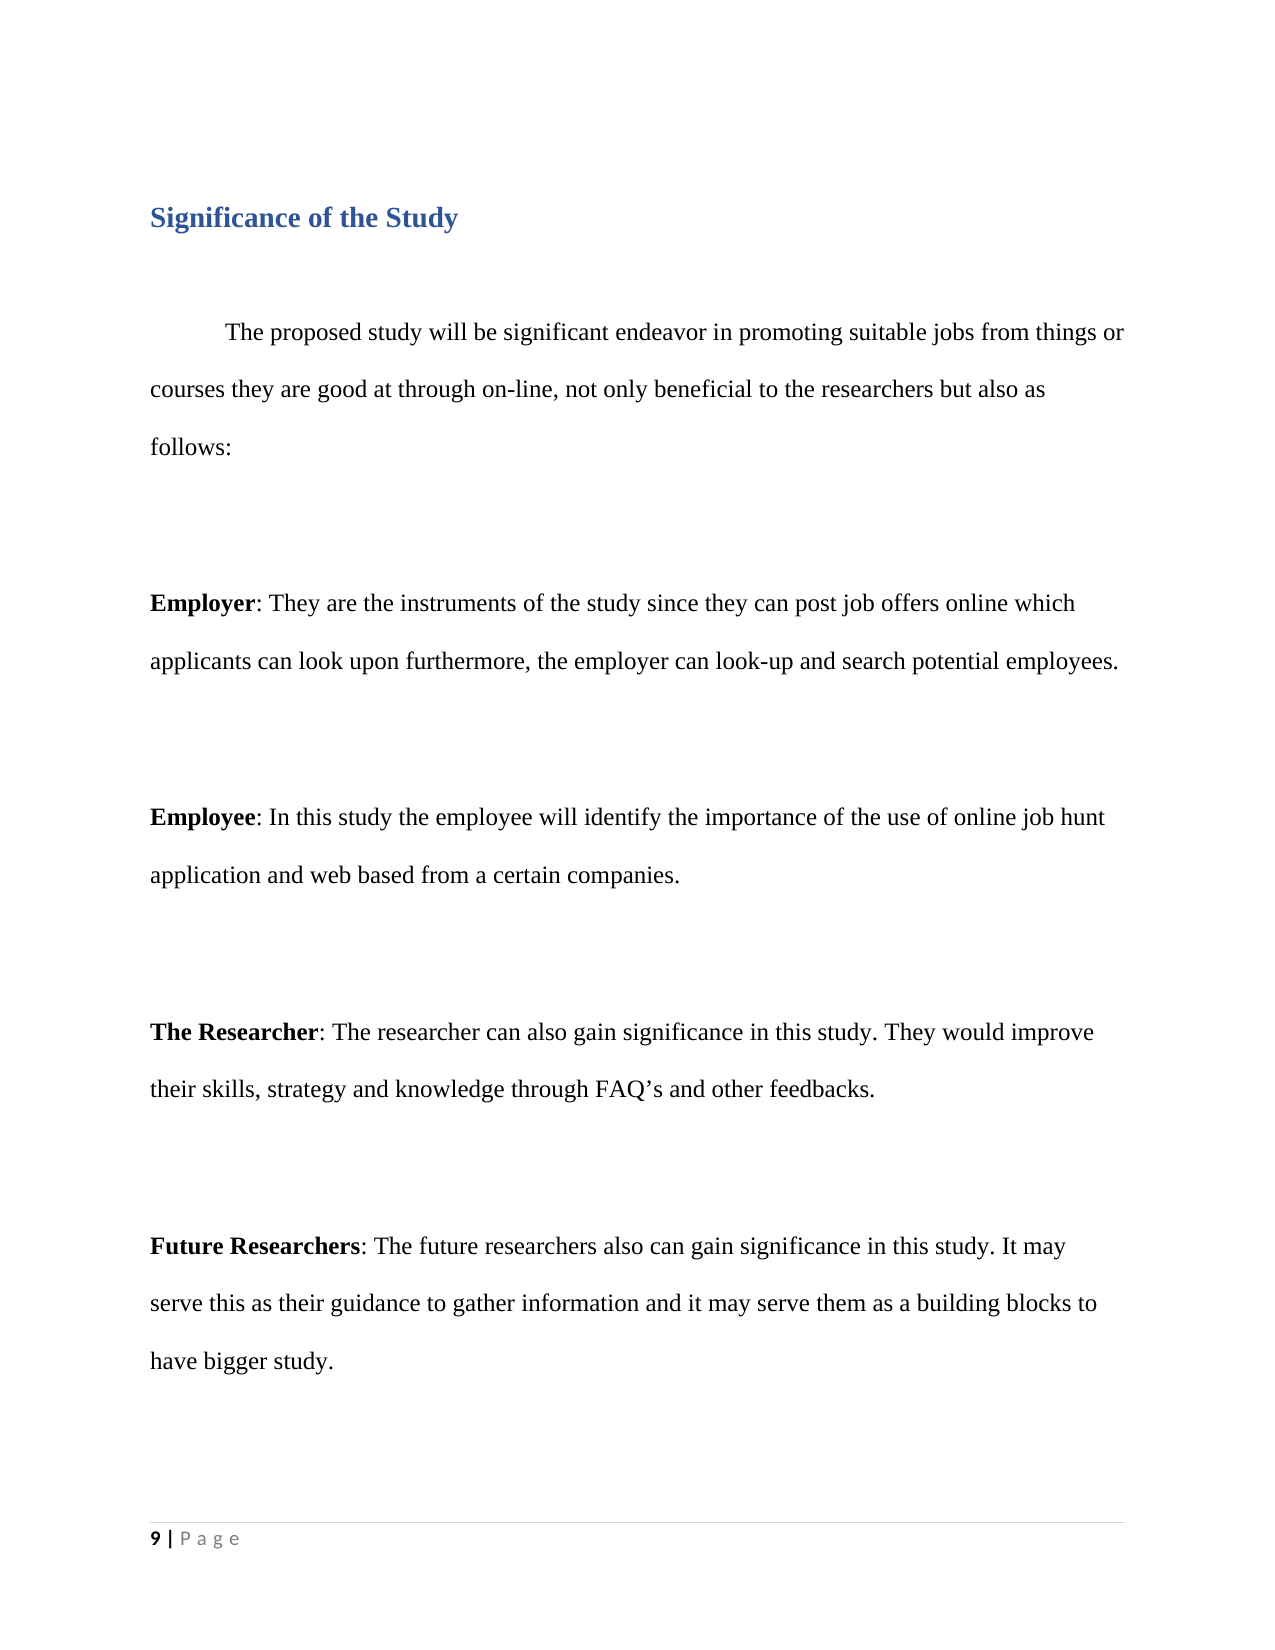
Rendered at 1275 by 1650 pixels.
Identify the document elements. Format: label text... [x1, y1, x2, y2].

text Future Researchers: The future researchers also can gain significance in this study. It may serve this as their guidance to gather information and it may serve them as a building blocks to have bigger study. [150, 1231, 1125, 1374]
text The Researcher: The researcher can also gain significance in this study. They would improve their skills, strategy and knowledge through FAQ’s and other feedbacks. [150, 1017, 1125, 1103]
subtitle Significance of the Study [150, 200, 1125, 233]
text Employer: They are the instruments of the study since they can post job offers online which applicants can look upon furthermore, the employer can look-up and search potential employees. [150, 588, 1125, 674]
text Employee: In this study the employee will identify the importance of the use of online job hunt application and web based from a certain companies. [150, 802, 1125, 889]
text The proposed study will be significant endeavor in promoting suitable jobs from things or courses they are good at through on-line, not only beneficial to the researchers but also as follows: [150, 317, 1125, 460]
